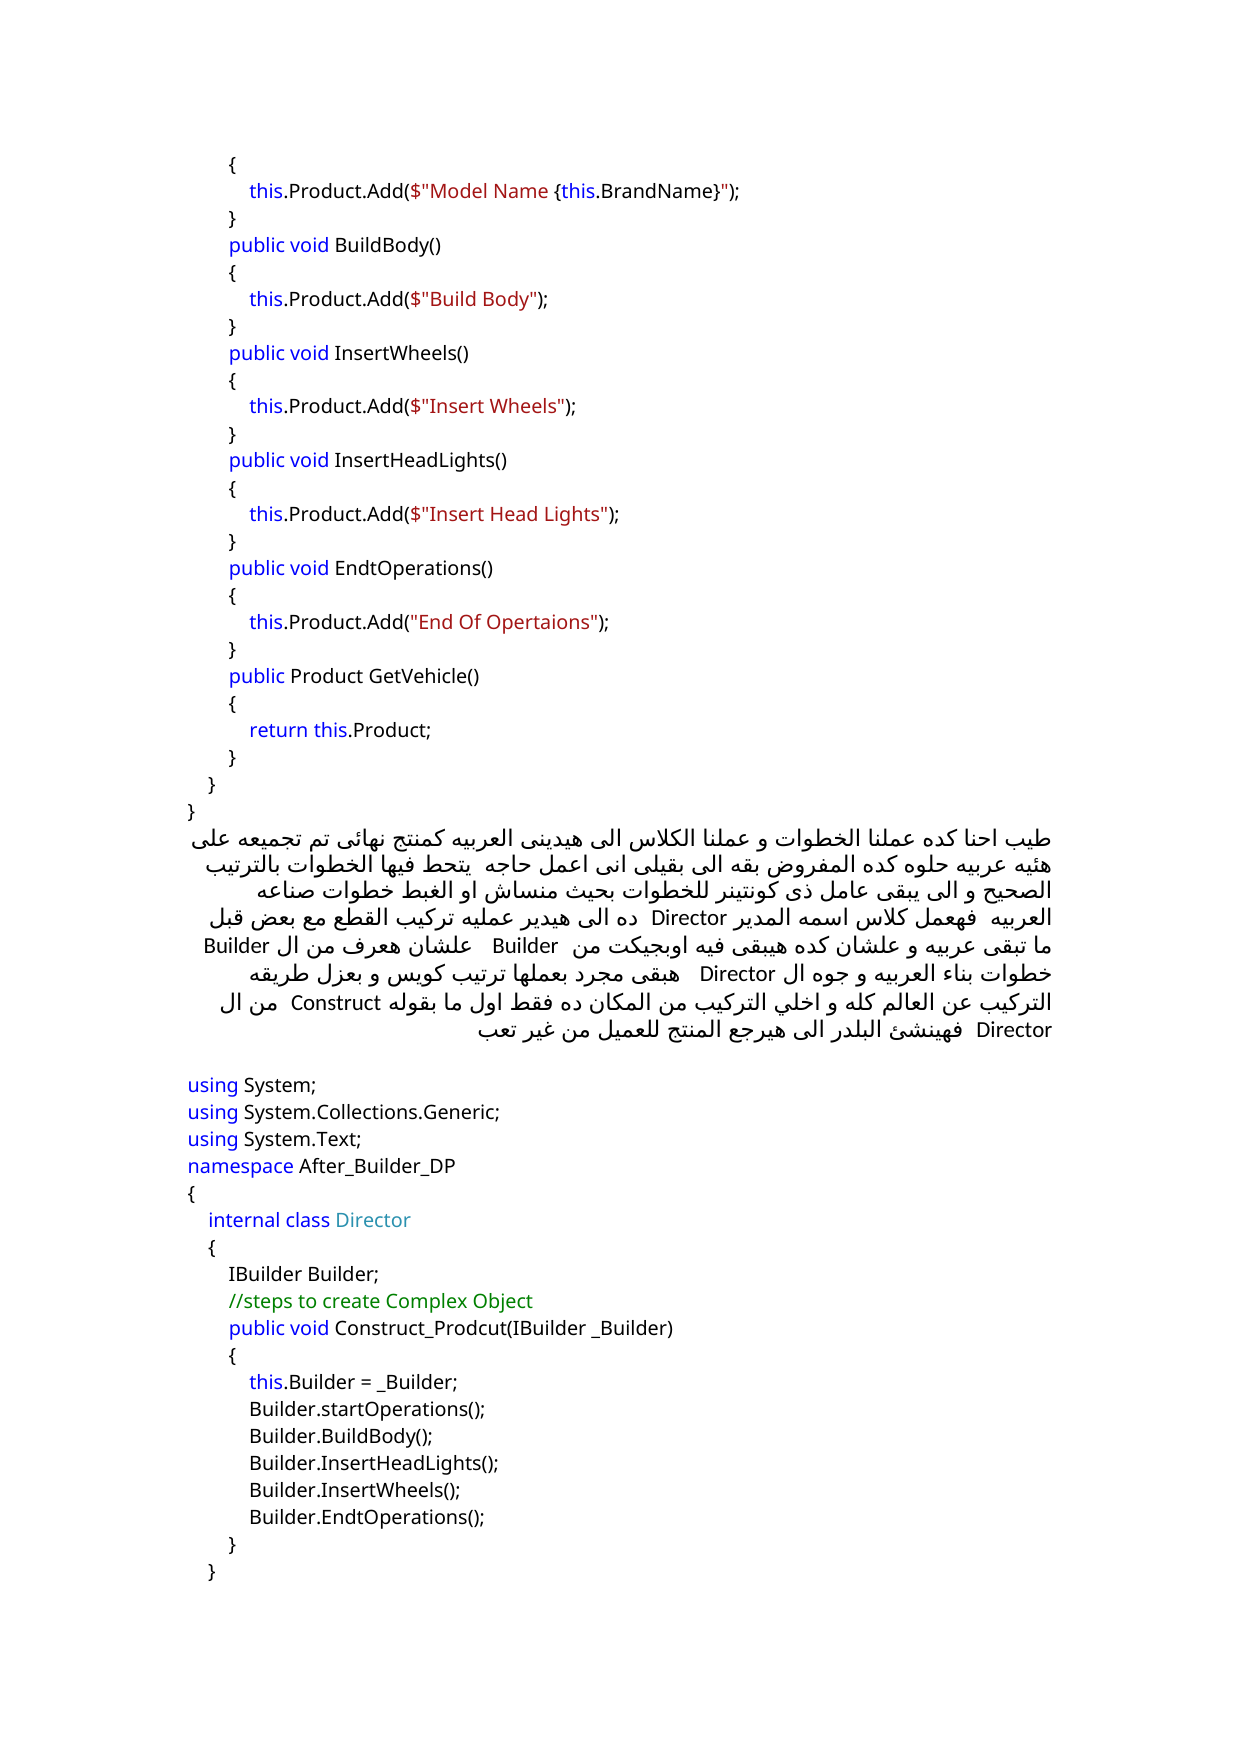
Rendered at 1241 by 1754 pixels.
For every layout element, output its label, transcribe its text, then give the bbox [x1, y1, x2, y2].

text { [187, 150, 1053, 177]
text namespace After_Builder_DP [187, 1153, 1053, 1179]
text this.Product.Add($"Model Name {this.BrandName}"); [187, 177, 1053, 204]
text this.Product.Add("End Of Opertaions"); [187, 609, 1053, 636]
text public Product GetVehicle() [187, 663, 1053, 689]
text { [187, 258, 1053, 285]
text public void BuildBody() [187, 231, 1053, 258]
text this.Product.Add($"Insert Wheels"); [187, 393, 1053, 420]
text } [187, 797, 1053, 824]
text طيب احنا كده عملنا الخطوات و عملنا الكلاس الى هيدينى العربيه كمنتج نهائى تم تجميعه على هئيه عربيه حلوه كده المفروض بقه الى بقيلى انى اعمل حاجه يتحط فيها الخطوات بالترتيب الصحيح و الى يبقى عامل ذى كونتينر للخطوات بحيث منساش او الغبط خطوات صناعه العربيه فهعمل كلاس اسمه المدير Director ده الى هيدير عمليه تركيب القطع مع بعض قبل ما تبقى عربيه و علشان كده هيبقى فيه اوبجيكت من Builder علشان هعرف من ال Builder خطوات بناء العربيه و جوه ال Director هبقى مجرد بعملها ترتيب كويس و بعزل طريقه التركيب عن العالم كله و اخلي التركيب من المكان ده فقط اول ما بقوله Construct من ال Director فهينشئ البلدر الى هيرجع المنتج للعميل من غير تعب [187, 824, 1053, 1044]
text using System.Text; [187, 1126, 1053, 1153]
text Builder.startOperations(); [187, 1395, 1053, 1422]
text Builder.BuildBody(); [187, 1422, 1053, 1449]
text this.Builder = _Builder; [187, 1368, 1053, 1395]
text Builder.InsertHeadLights(); [187, 1449, 1053, 1476]
text internal class Director [187, 1207, 1053, 1233]
text Builder.EndtOperations(); [187, 1503, 1053, 1530]
text this.Product.Add($"Build Body"); [187, 285, 1053, 312]
text return this.Product; [187, 717, 1053, 743]
text } [187, 771, 1053, 797]
text { [187, 689, 1053, 717]
text { [187, 1179, 1053, 1207]
text //steps to create Complex Object [187, 1287, 1053, 1314]
text { [187, 1233, 1053, 1261]
text } [187, 743, 1053, 771]
text } [187, 528, 1053, 555]
text } [187, 204, 1053, 231]
text using System.Collections.Generic; [187, 1099, 1053, 1126]
text public void Construct_Prodcut(IBuilder _Builder) [187, 1314, 1053, 1341]
text Builder.InsertWheels(); [187, 1476, 1053, 1503]
text using System; [187, 1072, 1053, 1099]
text public void EndtOperations() [187, 555, 1053, 582]
text { [187, 366, 1053, 393]
text { [187, 1341, 1053, 1368]
text } [187, 312, 1053, 339]
text this.Product.Add($"Insert Head Lights"); [187, 501, 1053, 528]
text public void InsertWheels() [187, 339, 1053, 366]
text { [187, 474, 1053, 501]
text } [187, 1557, 1053, 1584]
text } [187, 420, 1053, 447]
text public void InsertHeadLights() [187, 447, 1053, 474]
text } [187, 1530, 1053, 1557]
text IBuilder Builder; [187, 1261, 1053, 1287]
text { [187, 582, 1053, 609]
text } [187, 636, 1053, 663]
